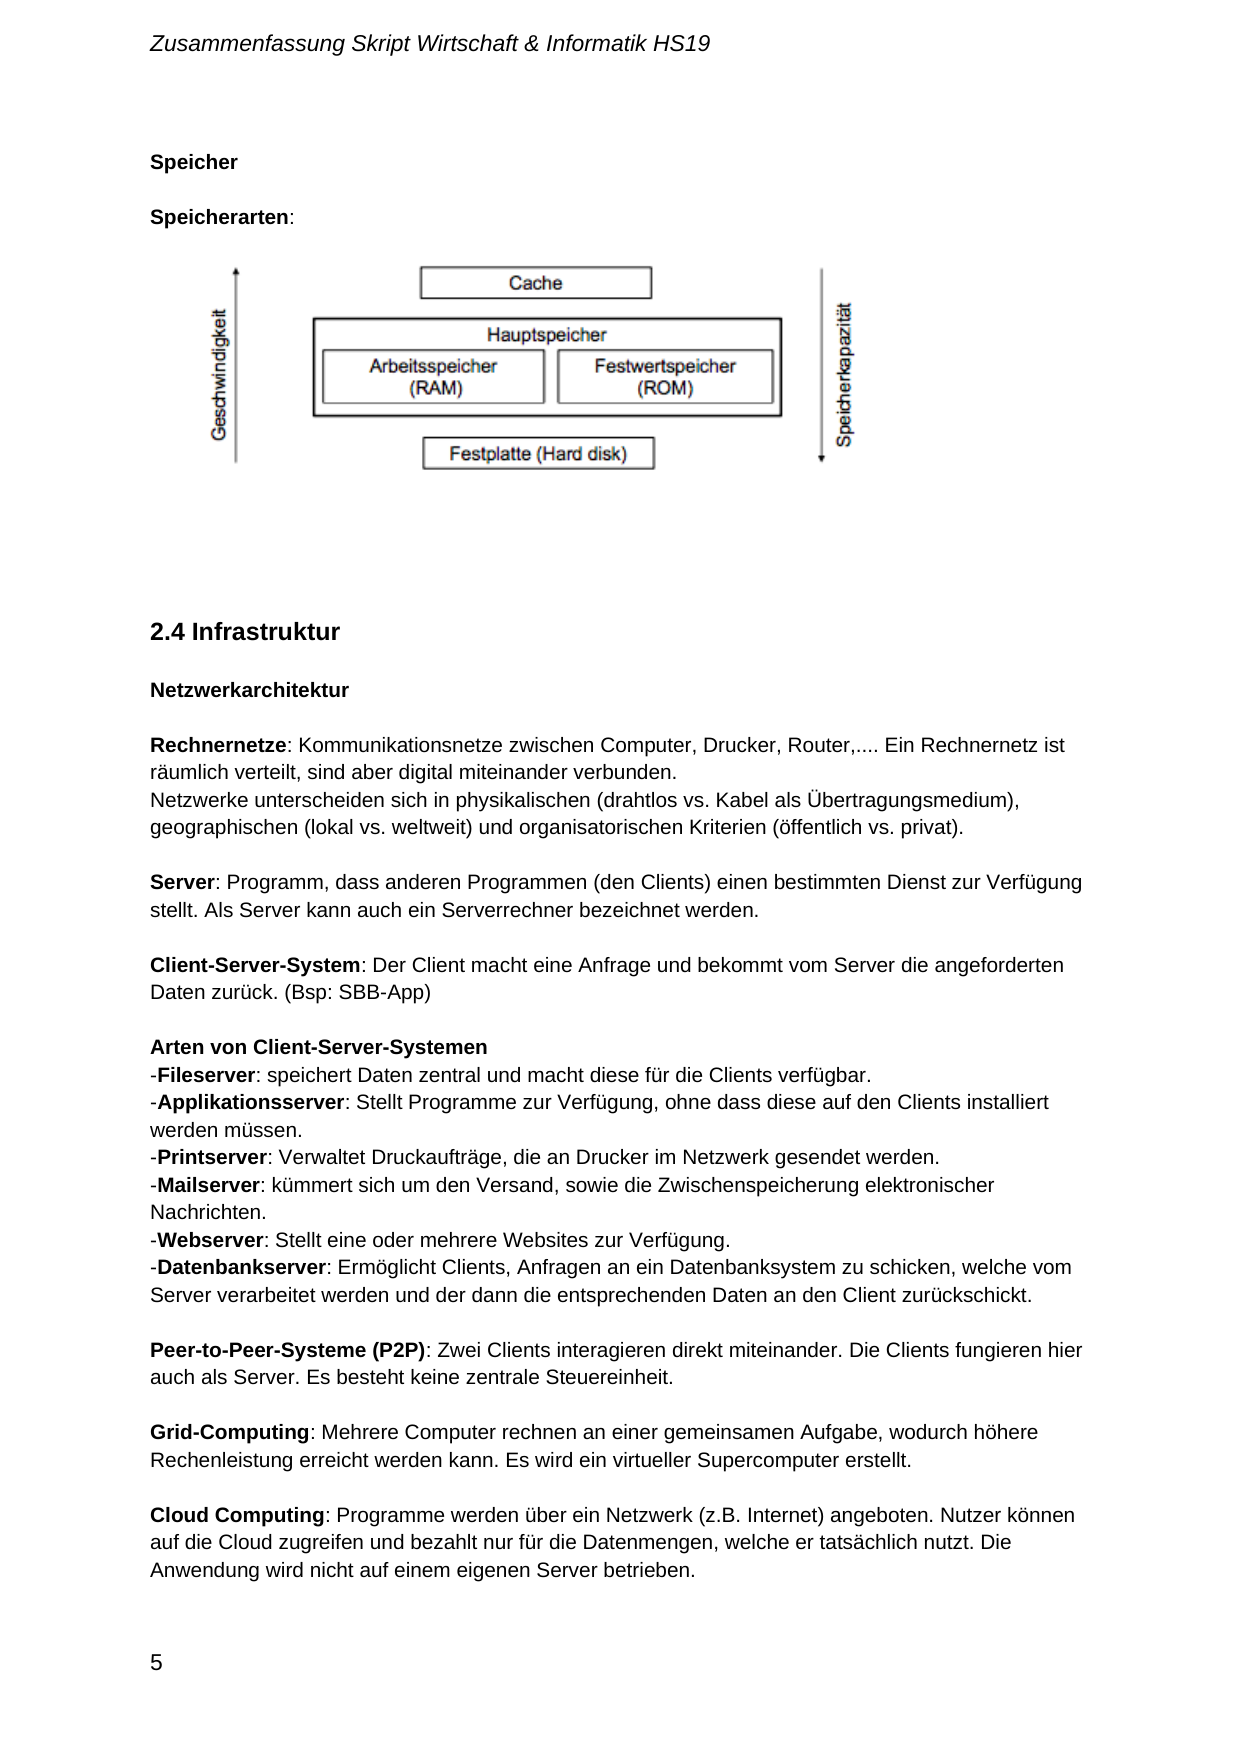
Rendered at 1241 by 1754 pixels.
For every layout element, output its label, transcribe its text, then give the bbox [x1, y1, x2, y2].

text -Printserver: Verwaltet Druckaufträge, die an Drucker im Netzwerk gesendet werden. [150, 1145, 1090, 1169]
text Netzwerke unterscheiden sich in physikalischen (drahtlos vs. Kabel als Übertragungsmedium), geographischen (lokal vs. weltweit) und organisatorischen Kriterien (öffentlich vs. privat). [150, 787, 1090, 839]
text -Webserver: Stellt eine oder mehrere Websites zur Verfügung. [150, 1227, 1090, 1251]
text Arten von Client-Server-Systemen [150, 1035, 1090, 1059]
text Speicherarten: [150, 205, 1090, 229]
text Grid-Computing: Mehrere Computer rechnen an einer gemeinsamen Aufgabe, wodurch höhere Rechenleistung erreicht werden kann. Es wird ein virtueller Supercomputer erstellt. [150, 1420, 1090, 1471]
text Client-Server-System: Der Client macht eine Anfrage und bekommt vom Server die angeforderten Daten zurück. (Bsp: SBB-App) [150, 952, 1090, 1004]
text -Fileserver: speichert Daten zentral und macht diese für die Clients verfügbar. [150, 1062, 1090, 1086]
text Speicher [150, 150, 1090, 174]
text Server: Programm, dass anderen Programmen (den Clients) einen bestimmten Dienst zur Verfügung stellt. Als Server kann auch ein Serverrechner bezeichnet werden. [150, 870, 1090, 921]
text -Datenbankserver: Ermöglicht Clients, Anfragen an ein Datenbanksystem zu schicken, welche vom Server verarbeitet werden und der dann die entsprechenden Daten an den Client zurückschickt. [150, 1255, 1090, 1306]
text -Applikationsserver: Stellt Programme zur Verfügung, ohne dass diese auf den Clients installiert werden müssen. [150, 1090, 1090, 1141]
text Peer-to-Peer-Systeme (P2P): Zwei Clients interagieren direkt miteinander. Die Clients fungieren hier auch als Server. Es besteht keine zentrale Steuereinheit. [150, 1337, 1090, 1389]
picture [155, 232, 878, 531]
text -Mailserver: kümmert sich um den Versand, sowie die Zwischenspeicherung elektronischer Nachrichten. [150, 1172, 1090, 1224]
text Cloud Computing: Programme werden über ein Netzwerk (z.B. Internet) angeboten. Nutzer können auf die Cloud zugreifen und bezahlt nur für die Datenmengen, welche er tatsächlich nutzt. Die Anwendung wird nicht auf einem eigenen Server betrieben. [150, 1502, 1090, 1581]
text 2.4 Infrastruktur [150, 617, 1090, 646]
text Netzwerkarchitektur [150, 677, 1090, 701]
text Rechnernetze: Kommunikationsnetze zwischen Computer, Drucker, Router,.... Ein Rechnernetz ist räumlich verteilt, sind aber digital miteinander verbunden. [150, 732, 1090, 784]
